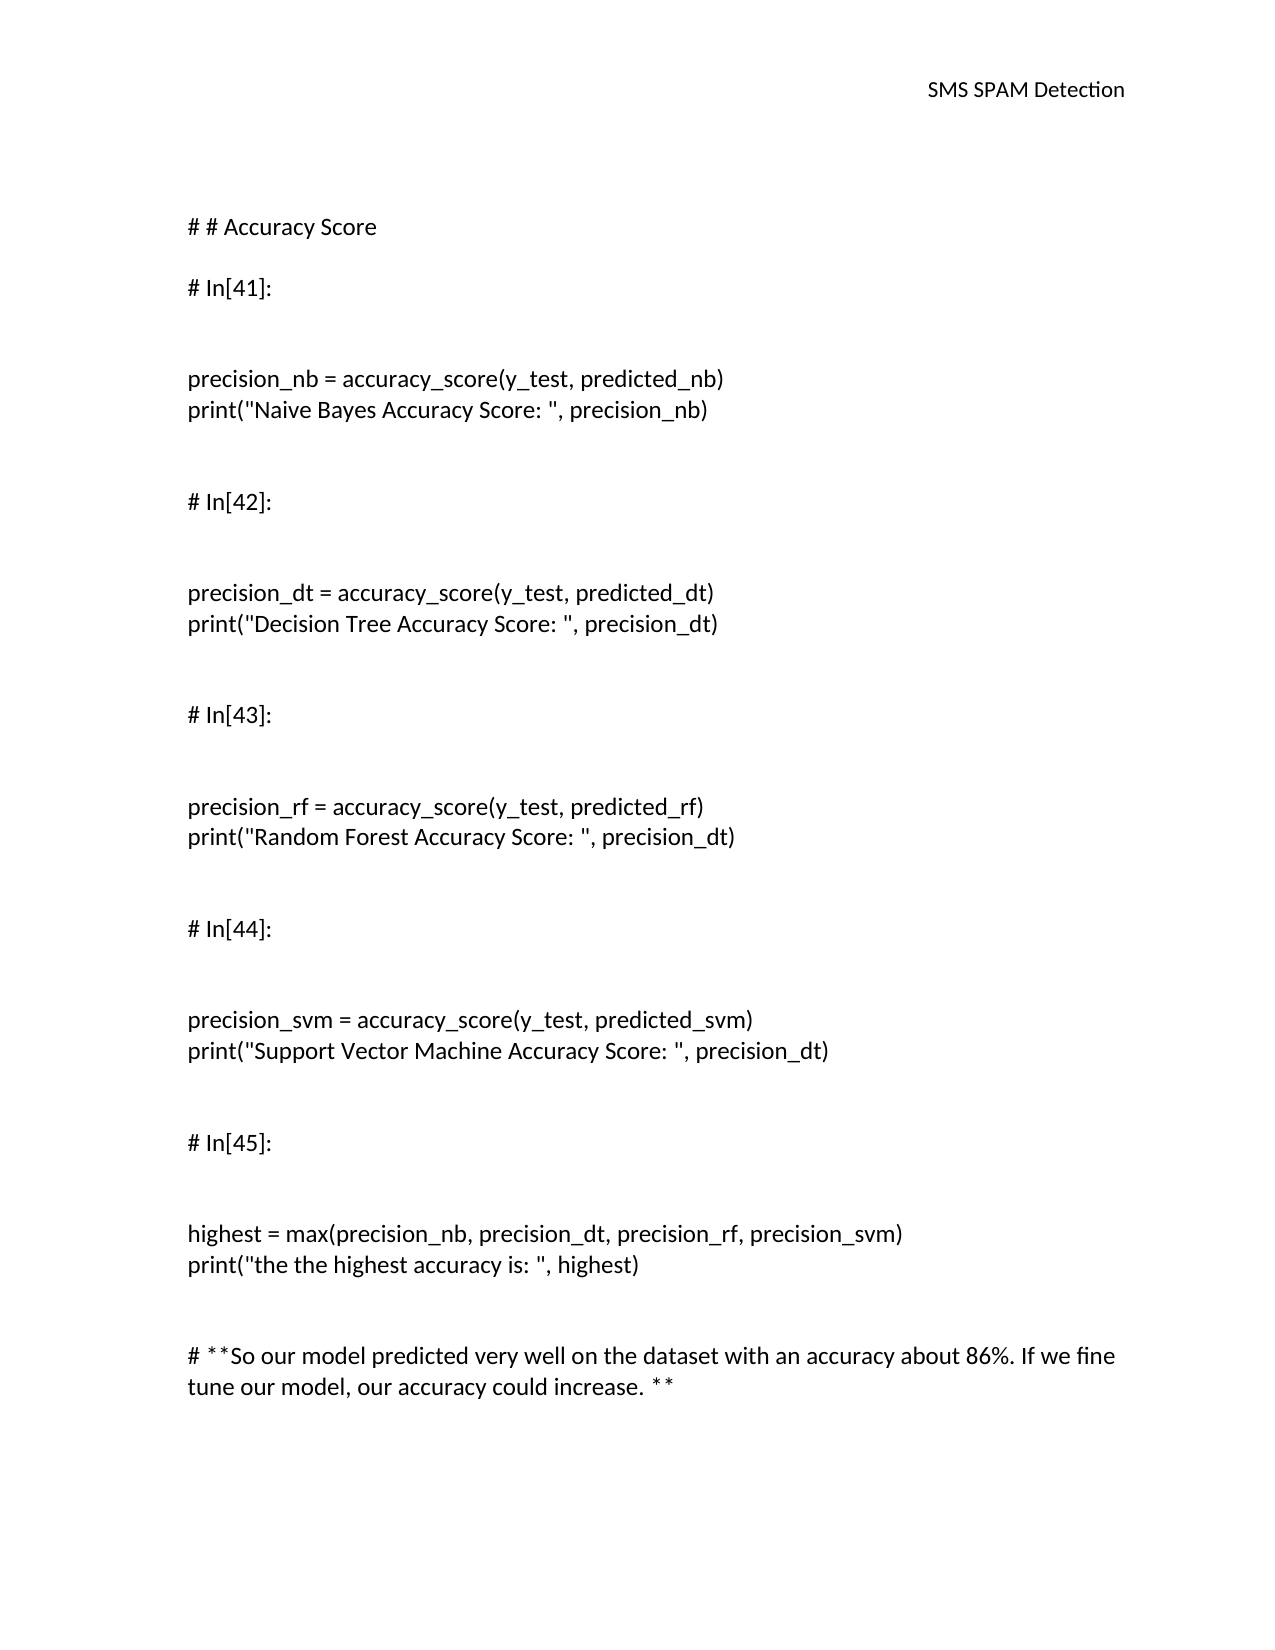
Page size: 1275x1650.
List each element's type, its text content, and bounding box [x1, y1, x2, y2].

text print("Random Forest Accuracy Score: ", precision_dt) [187, 821, 1125, 852]
text # # Accuracy Score [187, 211, 1125, 242]
text precision_dt = accuracy_score(y_test, predicted_dt) [187, 577, 1125, 608]
text precision_rf = accuracy_score(y_test, predicted_rf) [187, 791, 1125, 821]
text # In[45]: [187, 1127, 1125, 1157]
text precision_nb = accuracy_score(y_test, predicted_nb) [187, 364, 1125, 394]
text precision_svm = accuracy_score(y_test, predicted_svm) [187, 1004, 1125, 1035]
text print("the the highest accuracy is: ", highest) [187, 1249, 1125, 1279]
text print("Support Vector Machine Accuracy Score: ", precision_dt) [187, 1035, 1125, 1066]
text # In[41]: [187, 272, 1125, 303]
text # In[42]: [187, 486, 1125, 516]
text highest = max(precision_nb, precision_dt, precision_rf, precision_svm) [187, 1218, 1125, 1249]
text # **So our model predicted very well on the dataset with an accuracy about 86%. If we fine tune our model, our accuracy could increase. ** [187, 1340, 1125, 1401]
text print("Naive Bayes Accuracy Score: ", precision_nb) [187, 394, 1125, 425]
text print("Decision Tree Accuracy Score: ", precision_dt) [187, 608, 1125, 638]
text # In[44]: [187, 913, 1125, 943]
text # In[43]: [187, 699, 1125, 730]
